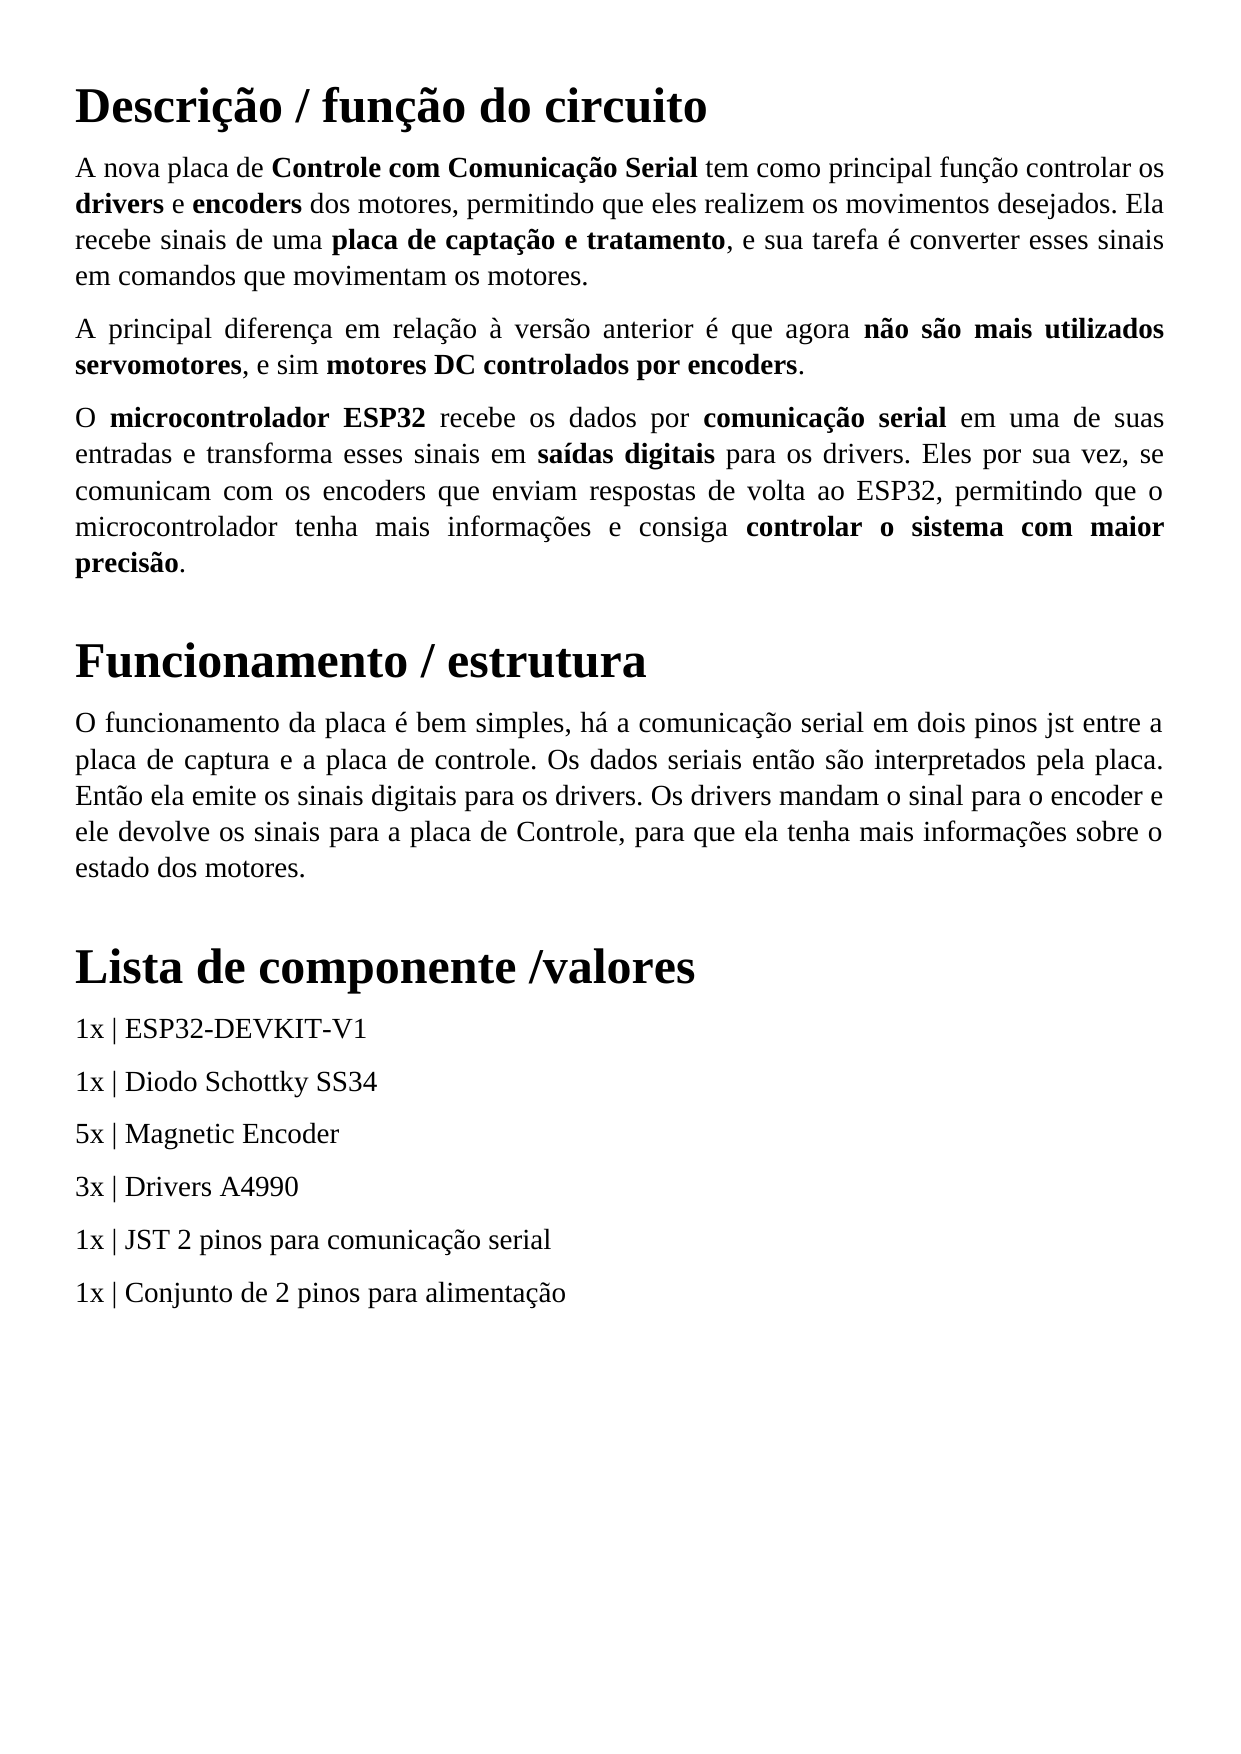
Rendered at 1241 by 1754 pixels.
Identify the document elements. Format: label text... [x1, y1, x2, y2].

text 1x | Conjunto de 2 pinos para alimentação [75, 1275, 1165, 1308]
text O microcontrolador ESP32 recebe os dados por comunicação serial em uma de suas entradas e transforma esses sinais em saídas digitais para os drivers. Eles por sua vez, se comunicam com os encoders que enviam respostas de volta ao ESP32, permitindo que o microcontrolador tenha mais informações e consiga controlar o sistema com maior precisão. [75, 400, 1165, 578]
text 1x | JST 2 pinos para comunicação serial [75, 1222, 1165, 1256]
text 1x | ESP32-DEVKIT-V1 [75, 1011, 1165, 1044]
text A nova placa de Controle com Comunicação Serial tem como principal função controlar os drivers e encoders dos motores, permitindo que eles realizem os movimentos desejados. Ela recebe sinais de uma placa de captação e tratamento, e sua tarefa é converter esses sinais em comandos que movimentam os motores. [75, 150, 1165, 292]
text O funcionamento da placa é bem simples, há a comunicação serial em dois pinos jst entre a placa de captura e a placa de controle. Os dados seriais então são interpretados pela placa. Então ela emite os sinais digitais para os drivers. Os drivers mandam o sinal para o encoder e ele devolve os sinais para a placa de Controle, para que ela tenha mais informações sobre o estado dos motores. [75, 706, 1165, 884]
text 1x | Diodo Schottky SS34 [75, 1064, 1165, 1097]
subtitle Descrição / função do circuito [75, 76, 1165, 133]
text A principal diferença em relação à versão anterior é que agora não são mais utilizados servomotores, e sim motores DC controlados por encoders. [75, 311, 1165, 381]
text 5x | Magnetic Encoder [75, 1117, 1165, 1150]
text 3x | Drivers A4990 [75, 1169, 1165, 1203]
subtitle Funcionamento / estrutura [75, 631, 1165, 688]
subtitle Lista de componente /valores [75, 936, 1165, 994]
